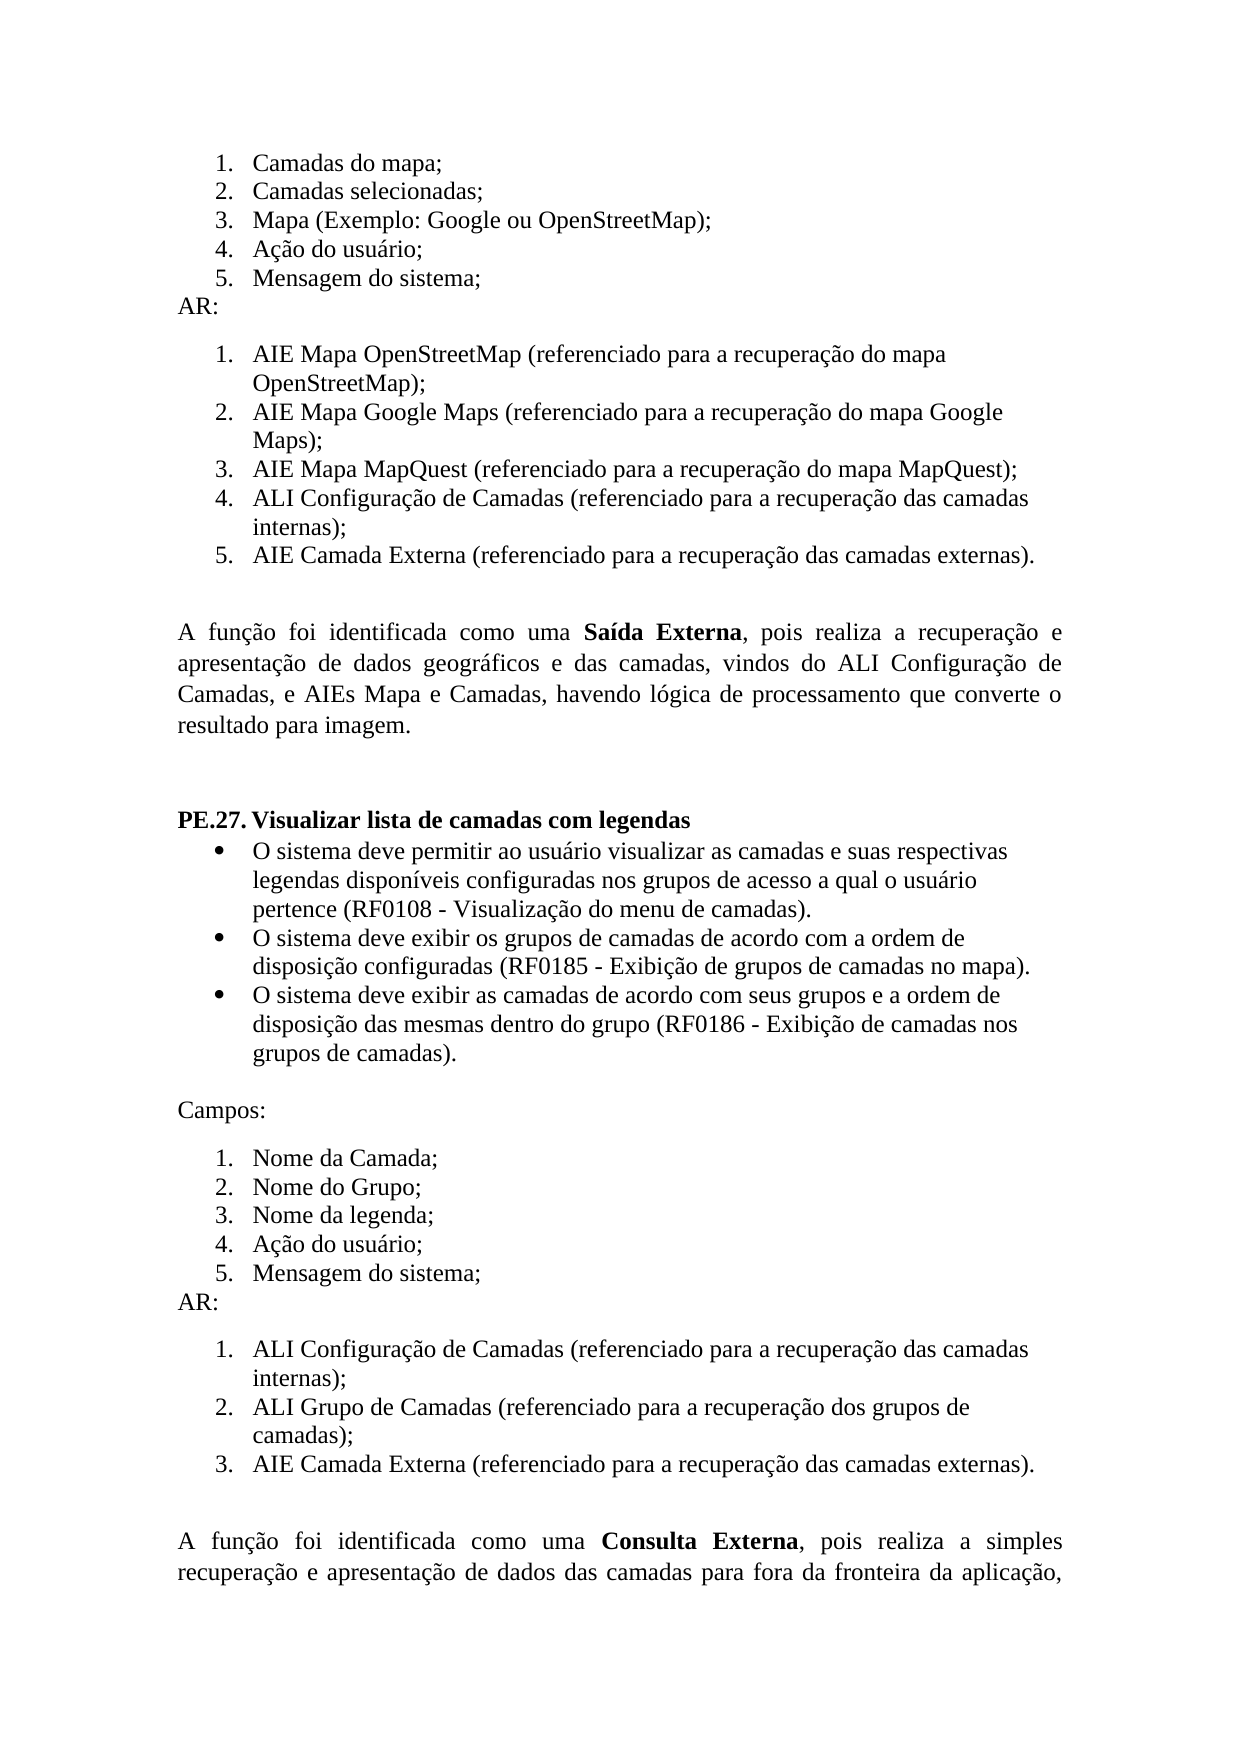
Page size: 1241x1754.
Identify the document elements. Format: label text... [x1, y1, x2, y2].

list AIE Camada Externa (referenciado para a recuperação das camadas externas). [215, 1449, 1063, 1478]
list Ação do usuário; [215, 1229, 1063, 1258]
list AIE Mapa Google Maps (referenciado para a recuperação do mapa Google Maps); [215, 397, 1063, 454]
list O sistema deve exibir as camadas de acordo com seus grupos e a ordem de disposição das mesmas dentro do grupo (RF0186 - Exibição de camadas nos grupos de camadas). [215, 980, 1063, 1066]
list AIE Camada Externa (referenciado para a recuperação das camadas externas). [215, 540, 1063, 569]
list Mapa (Exemplo: Google ou OpenStreetMap); [215, 205, 1063, 234]
list Nome da Camada; [215, 1143, 1063, 1172]
list Mensagem do sistema; [215, 263, 1063, 291]
list Mensagem do sistema; [215, 1258, 1063, 1287]
list Nome do Grupo; [215, 1172, 1063, 1200]
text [177, 1526, 1063, 1586]
list O sistema deve permitir ao usuário visualizar as camadas e suas respectivas legendas disponíveis configuradas nos grupos de acesso a qual o usuário pertence (RF0108 - Visualização do menu de camadas). [215, 836, 1063, 923]
list Camadas do mapa; [215, 148, 1063, 176]
list O sistema deve exibir os grupos de camadas de acordo com a ordem de disposição configuradas (RF0185 - Exibição de grupos de camadas no mapa). [215, 923, 1063, 980]
list ALI Configuração de Camadas (referenciado para a recuperação das camadas internas); [215, 1334, 1063, 1392]
list Nome da legenda; [215, 1200, 1063, 1229]
text Campos: [177, 1095, 1063, 1124]
list AIE Mapa OpenStreetMap (referenciado para a recuperação do mapa OpenStreetMap); [215, 339, 1063, 397]
list Camadas selecionadas; [215, 176, 1063, 205]
list ALI Grupo de Camadas (referenciado para a recuperação dos grupos de camadas); [215, 1392, 1063, 1449]
list Ação do usuário; [215, 234, 1063, 263]
text Visualizar lista de camadas com legendas [177, 805, 1063, 834]
list ALI Configuração de Camadas (referenciado para a recuperação das camadas internas); [215, 483, 1063, 540]
text AR: [177, 291, 1063, 320]
list AIE Mapa MapQuest (referenciado para a recuperação do mapa MapQuest); [215, 454, 1063, 483]
text A função foi identificada como uma Saída Externa, pois realiza a recuperação e apresentação de dados geográficos e das camadas, vindos do ALI Configuração de Camadas, e AIEs Mapa e Camadas, havendo lógica de processamento que converte o resultado para imagem. [177, 617, 1063, 739]
text AR: [177, 1287, 1063, 1315]
